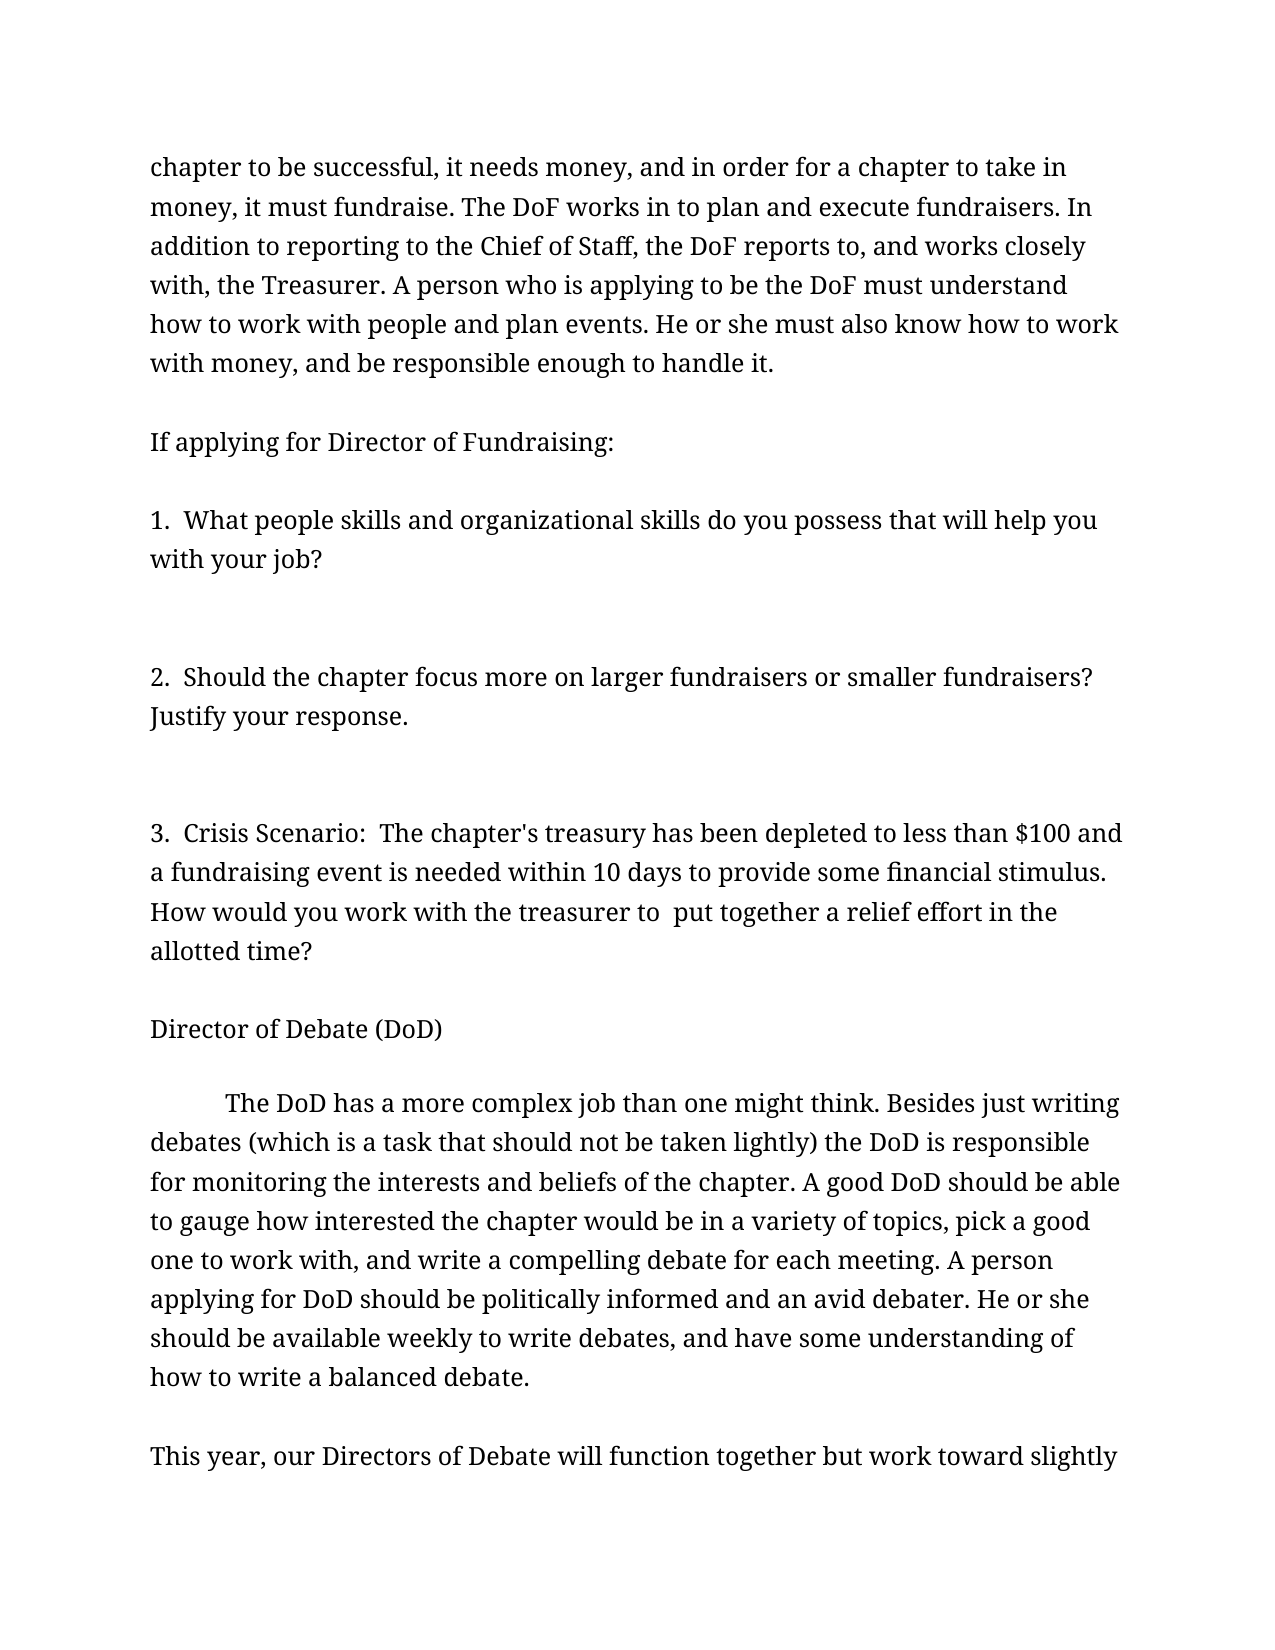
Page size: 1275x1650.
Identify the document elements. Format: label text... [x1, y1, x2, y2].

text Director of Debate (DoD) [150, 1012, 1125, 1046]
text 1. What people skills and organizational skills do you possess that will help you with your job? [150, 502, 1125, 576]
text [150, 150, 1125, 380]
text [150, 1438, 1125, 1472]
text If applying for Director of Fundraising: [150, 424, 1125, 458]
text The DoD has a more complex job than one might think. Besides just writing debates (which is a task that should not be taken lightly) the DoD is responsible for monitoring the interests and beliefs of the chapter. A good DoD should be able to gauge how interested the chapter would be in a variety of topics, pick a good one to work with, and write a compelling debate for each meeting. A person applying for DoD should be politically informed and an avid debater. He or she should be available weekly to write debates, and have some understanding of how to write a balanced debate. [150, 1086, 1125, 1394]
text 2. Should the chapter focus more on larger fundraisers or smaller fundraisers? Justify your response. [150, 659, 1125, 732]
text 3. Crisis Scenario: The chapter's treasury has been depleted to less than $100 and a fundraising event is needed within 10 days to provide some financial stimulus. How would you work with the treasurer to put together a relief effort in the allotted time? [150, 816, 1125, 967]
